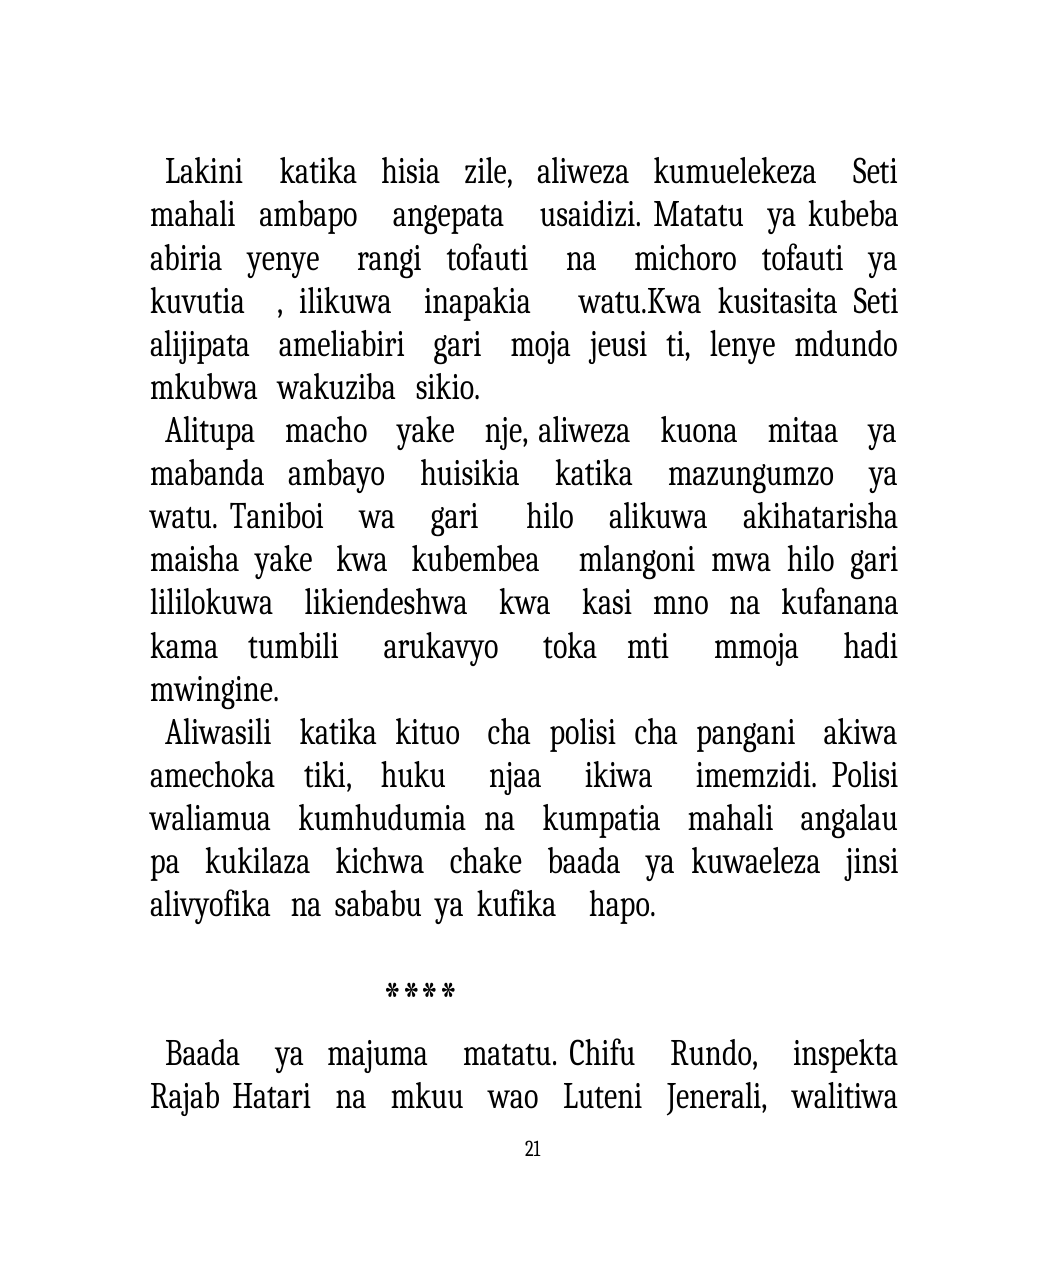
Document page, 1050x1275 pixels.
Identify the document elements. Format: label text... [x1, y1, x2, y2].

text **** [150, 969, 900, 1032]
text Aliwasili katika kituo cha polisi cha pangani akiwa amechoka tiki, huku njaa ikiwa imemzidi. Polisi waliamua kumhudumia na kumpatia mahali angalau pa kukilaza kichwa chake baada ya kuwaeleza jinsi alivyofika na sababu ya kufika hapo. [150, 711, 900, 926]
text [150, 1032, 900, 1118]
text Alitupa macho yake nje, aliweza kuona mitaa ya mabanda ambayo huisikia katika mazungumzo ya watu. Taniboi wa gari hilo alikuwa akihatarisha maisha yake kwa kubembea mlangoni mwa hilo gari lililokuwa likiendeshwa kwa kasi mno na kufanana kama tumbili arukavyo toka mti mmoja hadi mwingine. [150, 409, 900, 711]
text Lakini katika hisia zile, aliweza kumuelekeza Seti mahali ambapo angepata usaidizi. Matatu ya kubeba abiria yenye rangi tofauti na michoro tofauti ya kuvutia , ilikuwa inapakia watu.Kwa kusitasita Seti alijipata ameliabiri gari moja jeusi ti, lenye mdundo mkubwa wakuziba sikio. [150, 150, 900, 409]
